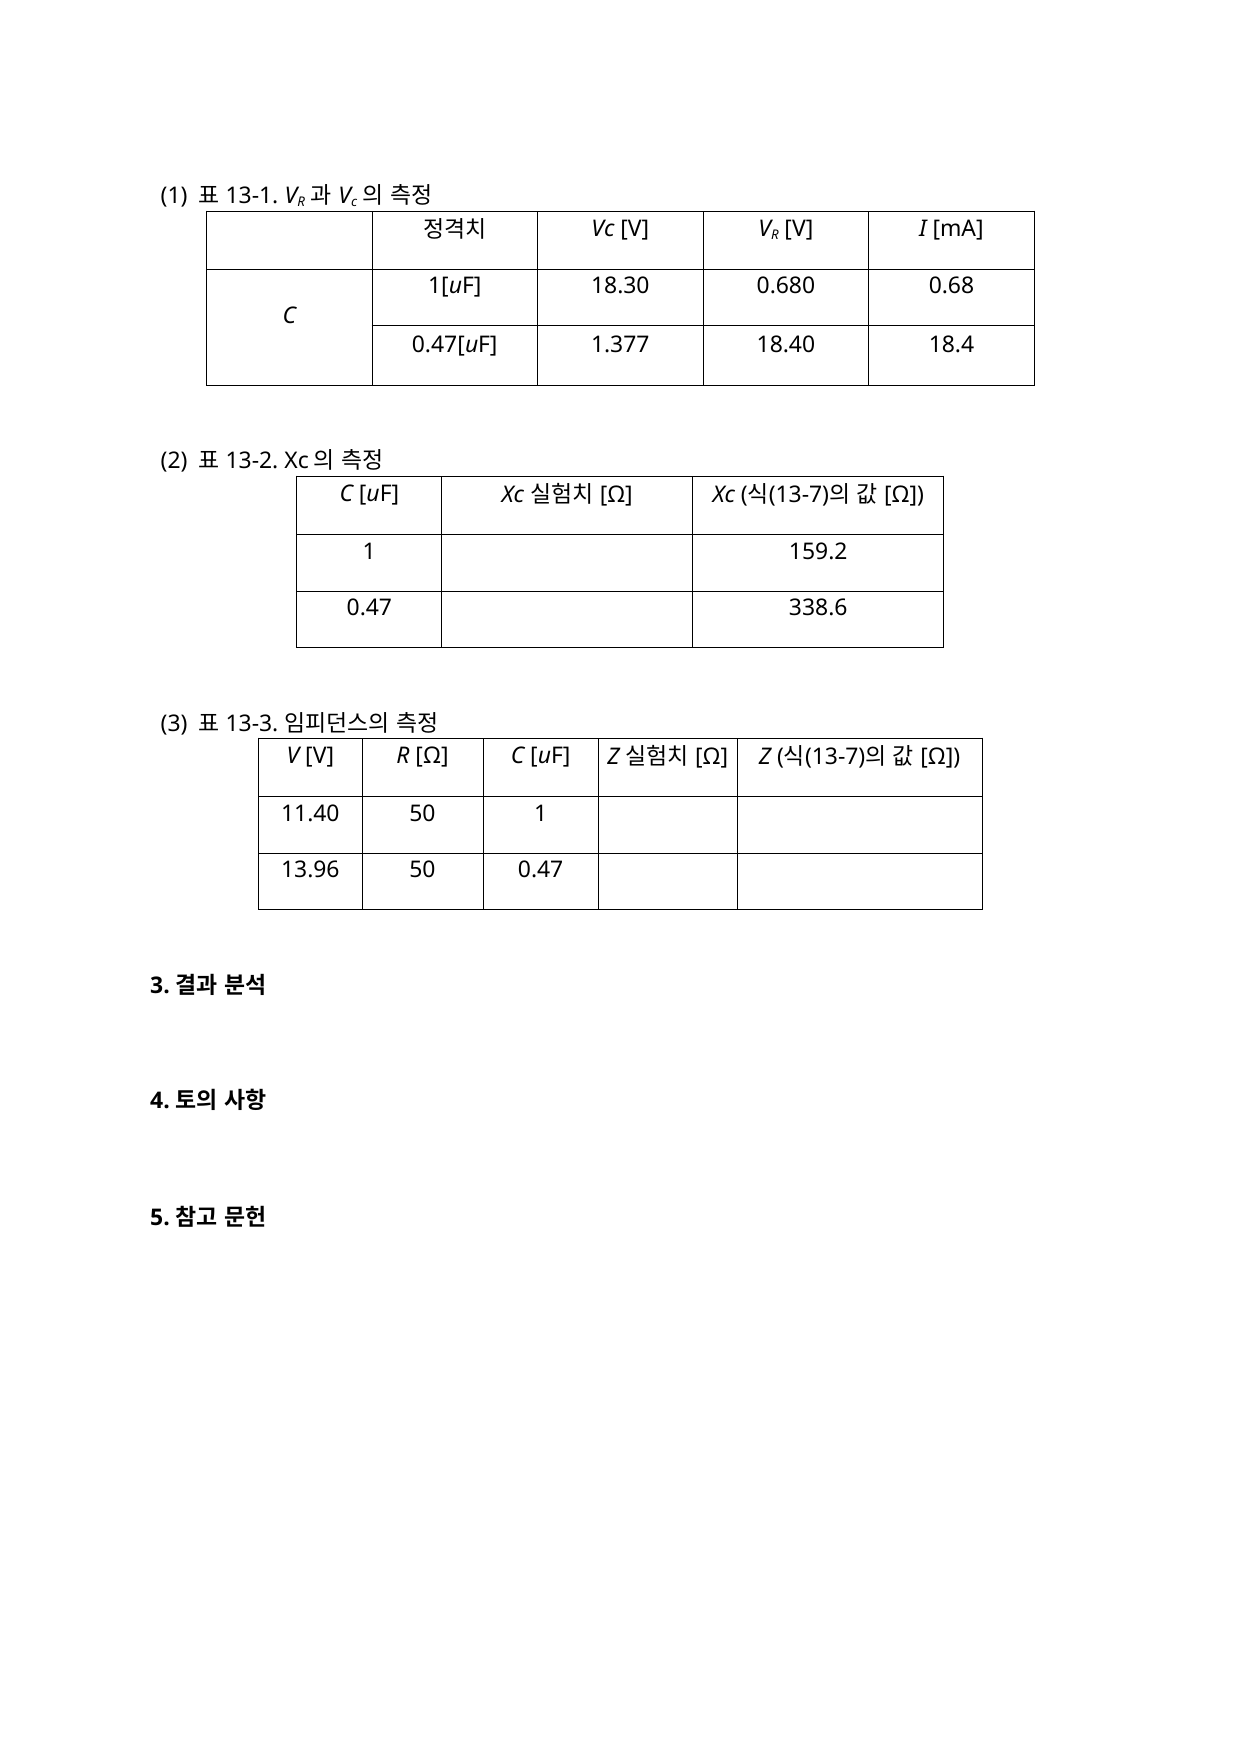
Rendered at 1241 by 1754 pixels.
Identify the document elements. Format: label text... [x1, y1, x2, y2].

list 표 13-1. VR 과 Vc 의 측정 [160, 177, 1090, 211]
table_cell 0.47 [484, 854, 598, 909]
table_cell [738, 797, 982, 853]
table_cell 50 [363, 797, 483, 853]
table_header I [mA] [869, 212, 1034, 269]
table_header [207, 212, 372, 269]
table_cell 338.6 [693, 592, 943, 647]
table_cell 1[uF] [373, 270, 537, 325]
table_cell 11.40 [259, 797, 362, 853]
table_header C [uF] [484, 739, 598, 796]
table_cell 0.680 [704, 270, 868, 325]
table_header 정격치 [373, 212, 537, 269]
table_cell C [207, 270, 372, 385]
table_cell 1 [484, 797, 598, 853]
table_header Z (식(13-7)의 값 [Ω]) [738, 739, 982, 796]
table_header Vc [V] [538, 212, 703, 269]
table_header C [uF] [297, 477, 441, 534]
text 4. 토의 사항 [150, 1082, 1090, 1116]
table_cell 18.4 [869, 326, 1034, 385]
table_cell 50 [363, 854, 483, 909]
table_header Z 실험치 [Ω] [599, 739, 737, 796]
table_header VR [V] [704, 212, 868, 269]
table_cell 18.30 [538, 270, 703, 325]
text 5. 참고 문헌 [150, 1198, 1090, 1232]
table_cell [442, 592, 692, 647]
table_cell [599, 797, 737, 853]
table_header Xc (식(13-7)의 값 [Ω]) [693, 477, 943, 534]
table_cell 0.68 [869, 270, 1034, 325]
table_cell [738, 854, 982, 909]
table_cell [442, 535, 692, 591]
table_cell 1.377 [538, 326, 703, 385]
table_cell 13.96 [259, 854, 362, 909]
table_cell 0.47[uF] [373, 326, 537, 385]
table_header V [V] [259, 739, 362, 796]
table_header R [Ω] [363, 739, 483, 796]
table_header Xc 실험치 [Ω] [442, 477, 692, 534]
table_cell 18.40 [704, 326, 868, 385]
table_cell 1 [297, 535, 441, 591]
list 표 13-2. Xc의 측정 [160, 442, 1090, 476]
text 3. 결과 분석 [150, 966, 1090, 1000]
table_cell 0.47 [297, 592, 441, 647]
table_cell 159.2 [693, 535, 943, 591]
list 표 13-3. 임피던스의 측정 [160, 704, 1090, 738]
table_cell [599, 854, 737, 909]
